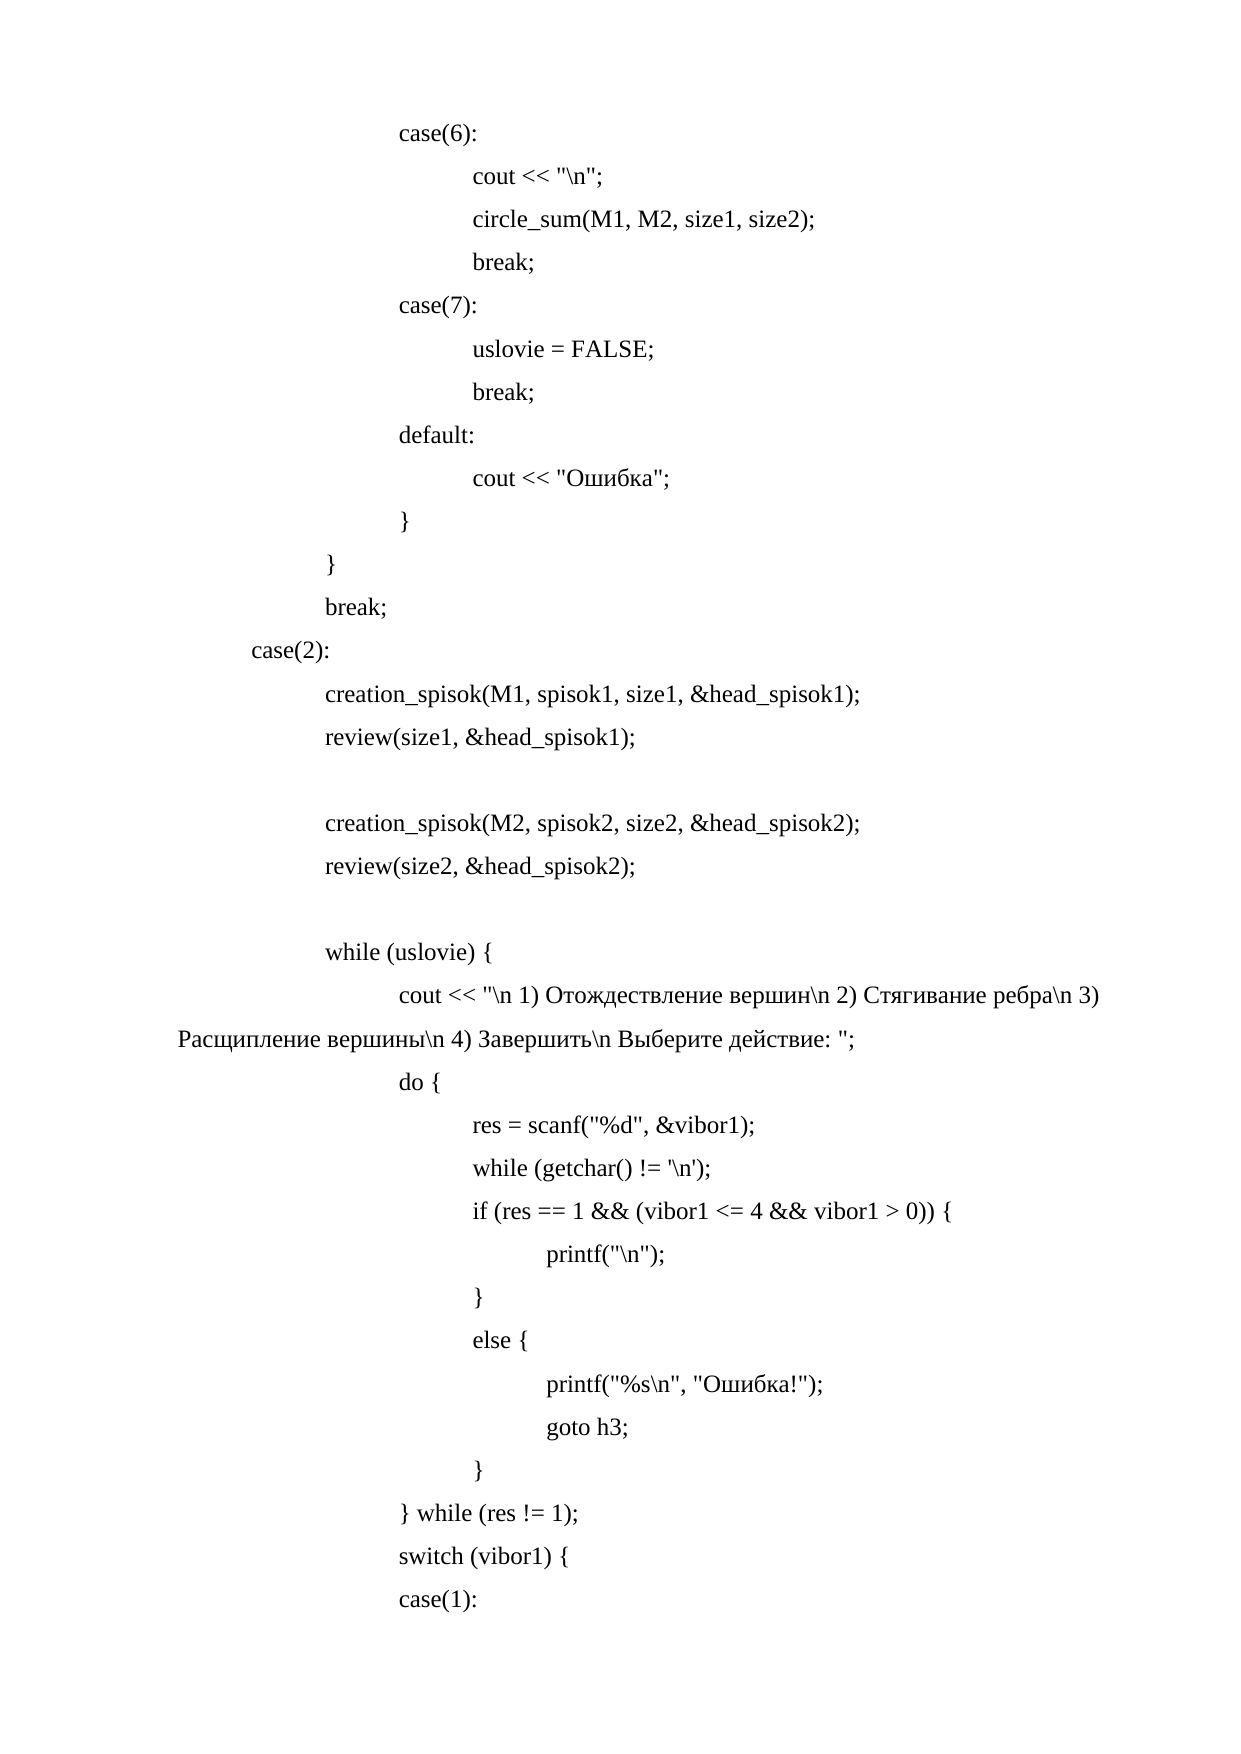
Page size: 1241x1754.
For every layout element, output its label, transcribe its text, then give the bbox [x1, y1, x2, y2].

text while (uslovie) { [177, 937, 1152, 966]
text case(6): [177, 118, 1152, 147]
text review(size1, &head_spisok1); [177, 722, 1152, 751]
text circle_sum(M1, M2, size1, size2); [177, 204, 1152, 233]
text } [177, 549, 1152, 578]
text do { [177, 1067, 1152, 1096]
text case(2): [177, 636, 1152, 664]
text case(7): [177, 291, 1152, 319]
text cout << "Ошибка"; [177, 463, 1152, 492]
text default: [177, 420, 1152, 449]
text creation_spisok(M1, spisok1, size1, &head_spisok1); [177, 679, 1152, 707]
text else { [177, 1326, 1152, 1354]
text res = scanf("%d", &vibor1); [177, 1110, 1152, 1139]
text } [177, 506, 1152, 535]
text goto h3; [177, 1412, 1152, 1441]
text cout << "\n 1) Отождествление вершин\n 2) Стягивание ребра\n 3) Расщипление вершины\n 4) Завершить\n Выберите действие: "; [177, 981, 1152, 1052]
text if (res == 1 && (vibor1 <= 4 && vibor1 > 0)) { [177, 1196, 1152, 1225]
text case(1): [177, 1584, 1152, 1613]
text break; [177, 377, 1152, 406]
text break; [177, 592, 1152, 621]
text break; [177, 247, 1152, 276]
text uslovie = FALSE; [177, 334, 1152, 362]
text switch (vibor1) { [177, 1541, 1152, 1570]
text } while (res != 1); [177, 1498, 1152, 1527]
text review(size2, &head_spisok2); [177, 851, 1152, 880]
text creation_spisok(M2, spisok2, size2, &head_spisok2); [177, 808, 1152, 837]
text printf("%s\n", "Ошибка!"); [177, 1369, 1152, 1397]
text cout << "\n"; [177, 161, 1152, 190]
text } [177, 1455, 1152, 1484]
text while (getchar() != '\n'); [177, 1153, 1152, 1182]
text printf("\n"); [177, 1239, 1152, 1268]
text } [177, 1282, 1152, 1311]
